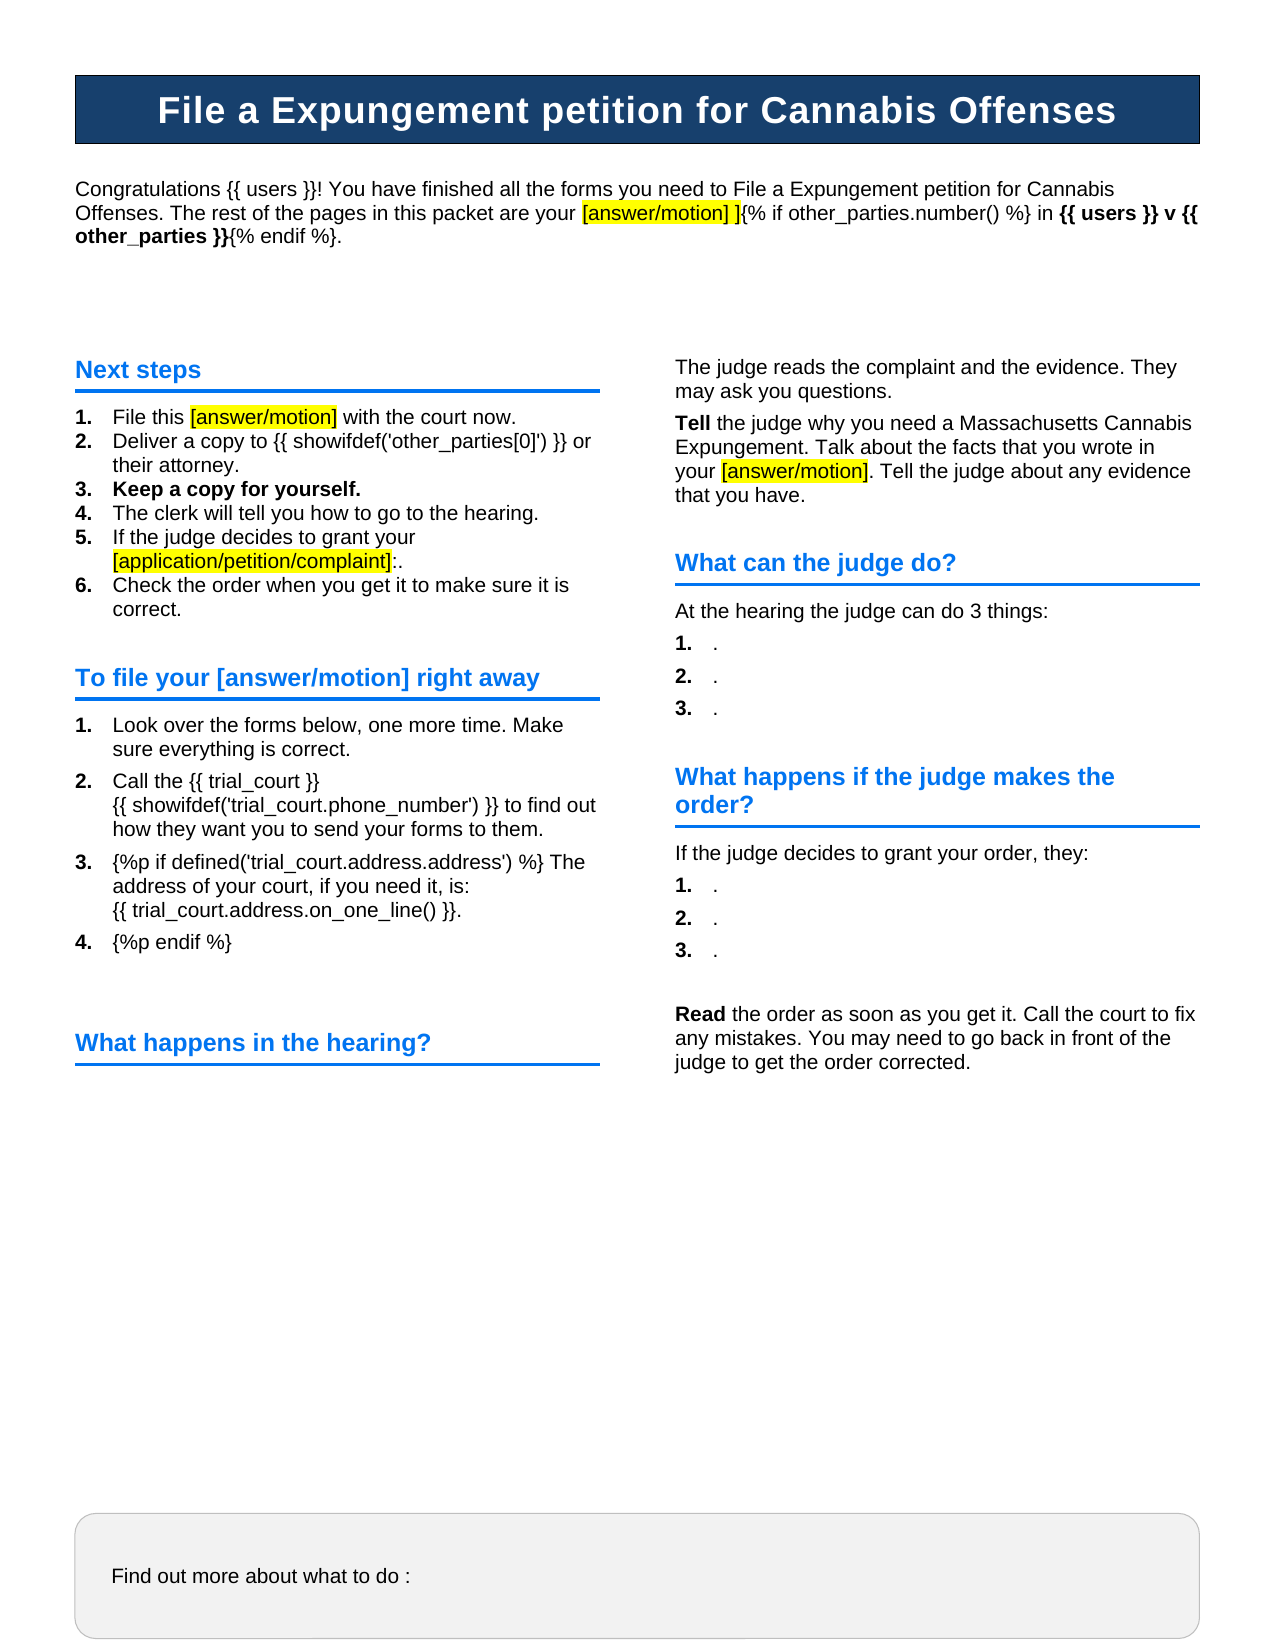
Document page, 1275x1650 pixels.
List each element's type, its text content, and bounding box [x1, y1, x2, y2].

list . [675, 631, 1200, 655]
list Deliver a copy to {{ showifdef('other_parties[0]') }} or their attorney. [75, 429, 600, 477]
text Read the order as soon as you get it. Call the court to fix any mistakes. You may need to go back in front of the judge to get the order corrected. [675, 1002, 1200, 1074]
list . [675, 663, 1200, 687]
list . [675, 905, 1200, 929]
list If the judge decides to grant your [application/petition/complaint]:. [75, 525, 600, 573]
subtitle Next steps [75, 354, 600, 389]
subtitle What happens in the hearing? [75, 1028, 600, 1063]
subtitle What happens if the judge makes the order? [675, 761, 1200, 825]
list File this [answer/motion] with the court now. [75, 405, 190, 429]
subtitle To file your [answer/motion] right away [75, 662, 600, 697]
text Congratulations {{ users }}! You have finished all the forms you need to File a Expungement petition for Cannabis Offenses. The rest of the pages in this packet are your [answer/motion] ]{% if other_parties.number() %} in {{ users }} v {{ other_parties }}{% endif %}. [75, 176, 1200, 248]
text At the hearing the judge can do 3 things: [675, 599, 1200, 623]
list {%p if defined('trial_court.address.address') %} The address of your court, if you need it, is: {{ trial_court.address.on_one_line() }}. [75, 849, 600, 921]
text The judge reads the complaint and the evidence. They may ask you questions. [675, 354, 1200, 402]
list . [675, 873, 1200, 897]
list . [675, 938, 1200, 962]
text If the judge decides to grant your order, they: [675, 841, 1200, 865]
list Keep a copy for yourself. [75, 477, 600, 501]
text Tell the judge why you need a Massachusetts Cannabis Expungement. Talk about the facts that you wrote in your [answer/motion]. Tell the judge about any evidence that you have. [675, 411, 1200, 507]
list {%p endif %} [75, 930, 600, 954]
list Call the {{ trial_court }} {{ showifdef('trial_court.phone_number') }} to find out how they want you to send your forms to them. [75, 769, 600, 841]
table_header File a Expungement petition for Cannabis Offenses [76, 76, 1199, 143]
list Check the order when you get it to make sure it is correct. [75, 573, 600, 621]
list Look over the forms below, one more time. Make sure everything is correct. [75, 713, 600, 761]
list . [675, 696, 1200, 720]
subtitle What can the judge do? [675, 548, 1200, 583]
list File this [answer/motion] with the court now. [337, 405, 600, 429]
list The clerk will tell you how to go to the hearing. [75, 501, 600, 525]
